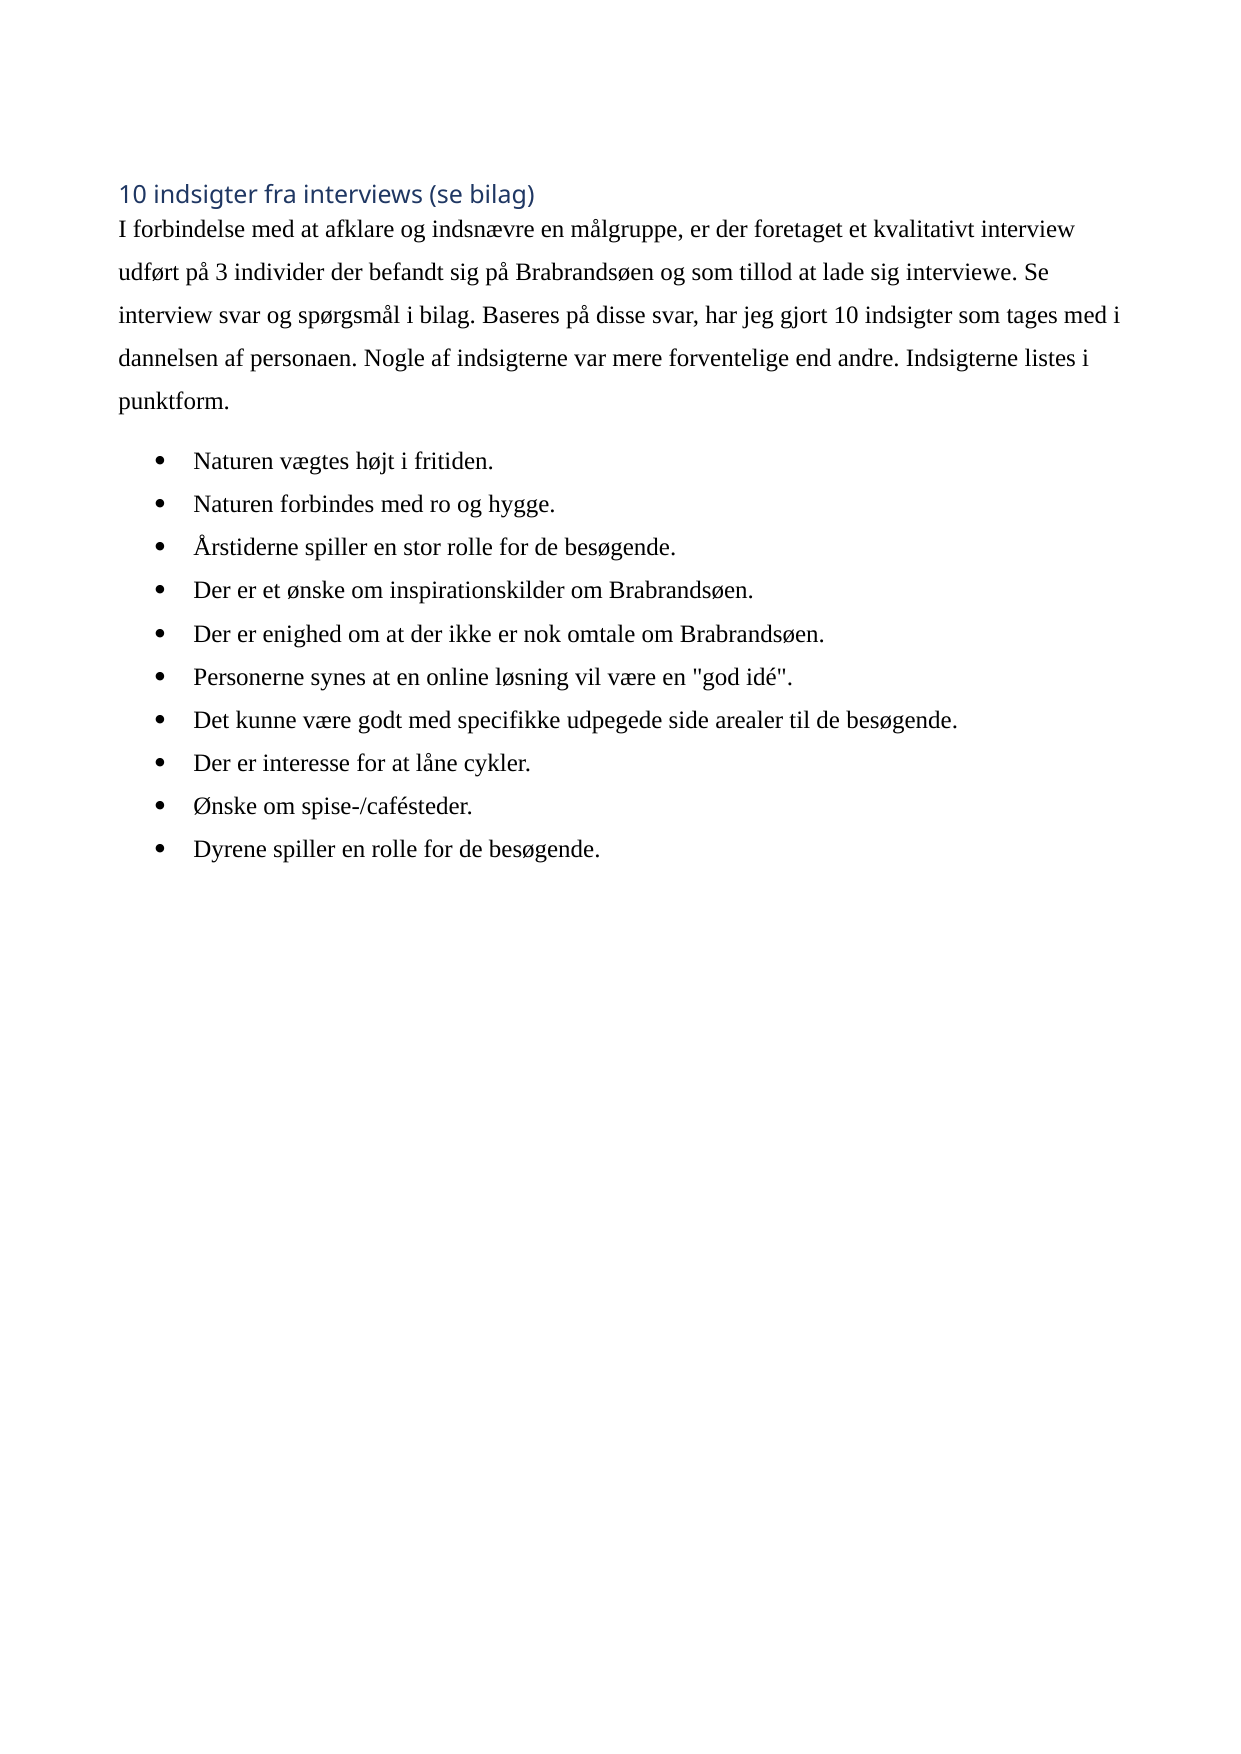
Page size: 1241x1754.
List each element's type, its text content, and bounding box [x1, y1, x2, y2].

list Det kunne være godt med specifikke udpegede side arealer til de besøgende. [156, 705, 1122, 734]
list Naturen forbindes med ro og hygge. [156, 489, 1122, 518]
text I forbindelse med at afklare og indsnævre en målgruppe, er der foretaget et kvalitativt interview udført på 3 individer der befandt sig på Brabrandsøen og som tillod at lade sig interviewe. Se interview svar og spørgsmål i bilag. Baseres på disse svar, har jeg gjort 10 indsigter som tages med i dannelsen af personaen. Nogle af indsigterne var mere forventelige end andre. Indsigterne listes i punktform. [118, 214, 1122, 415]
list Der er interesse for at låne cykler. [156, 748, 1122, 777]
list Ønske om spise-/cafésteder. [156, 791, 1122, 820]
list Der er enighed om at der ikke er nok omtale om Brabrandsøen. [156, 619, 1122, 647]
list Naturen vægtes højt i fritiden. [156, 446, 1122, 475]
list Dyrene spiller en rolle for de besøgende. [156, 834, 1122, 863]
list Der er et ønske om inspirationskilder om Brabrandsøen. [156, 576, 1122, 604]
list Personerne synes at en online løsning vil være en "god idé". [156, 662, 1122, 691]
subtitle 10 indsigter fra interviews (se bilag) [118, 177, 1122, 211]
list Årstiderne spiller en stor rolle for de besøgende. [156, 532, 1122, 561]
